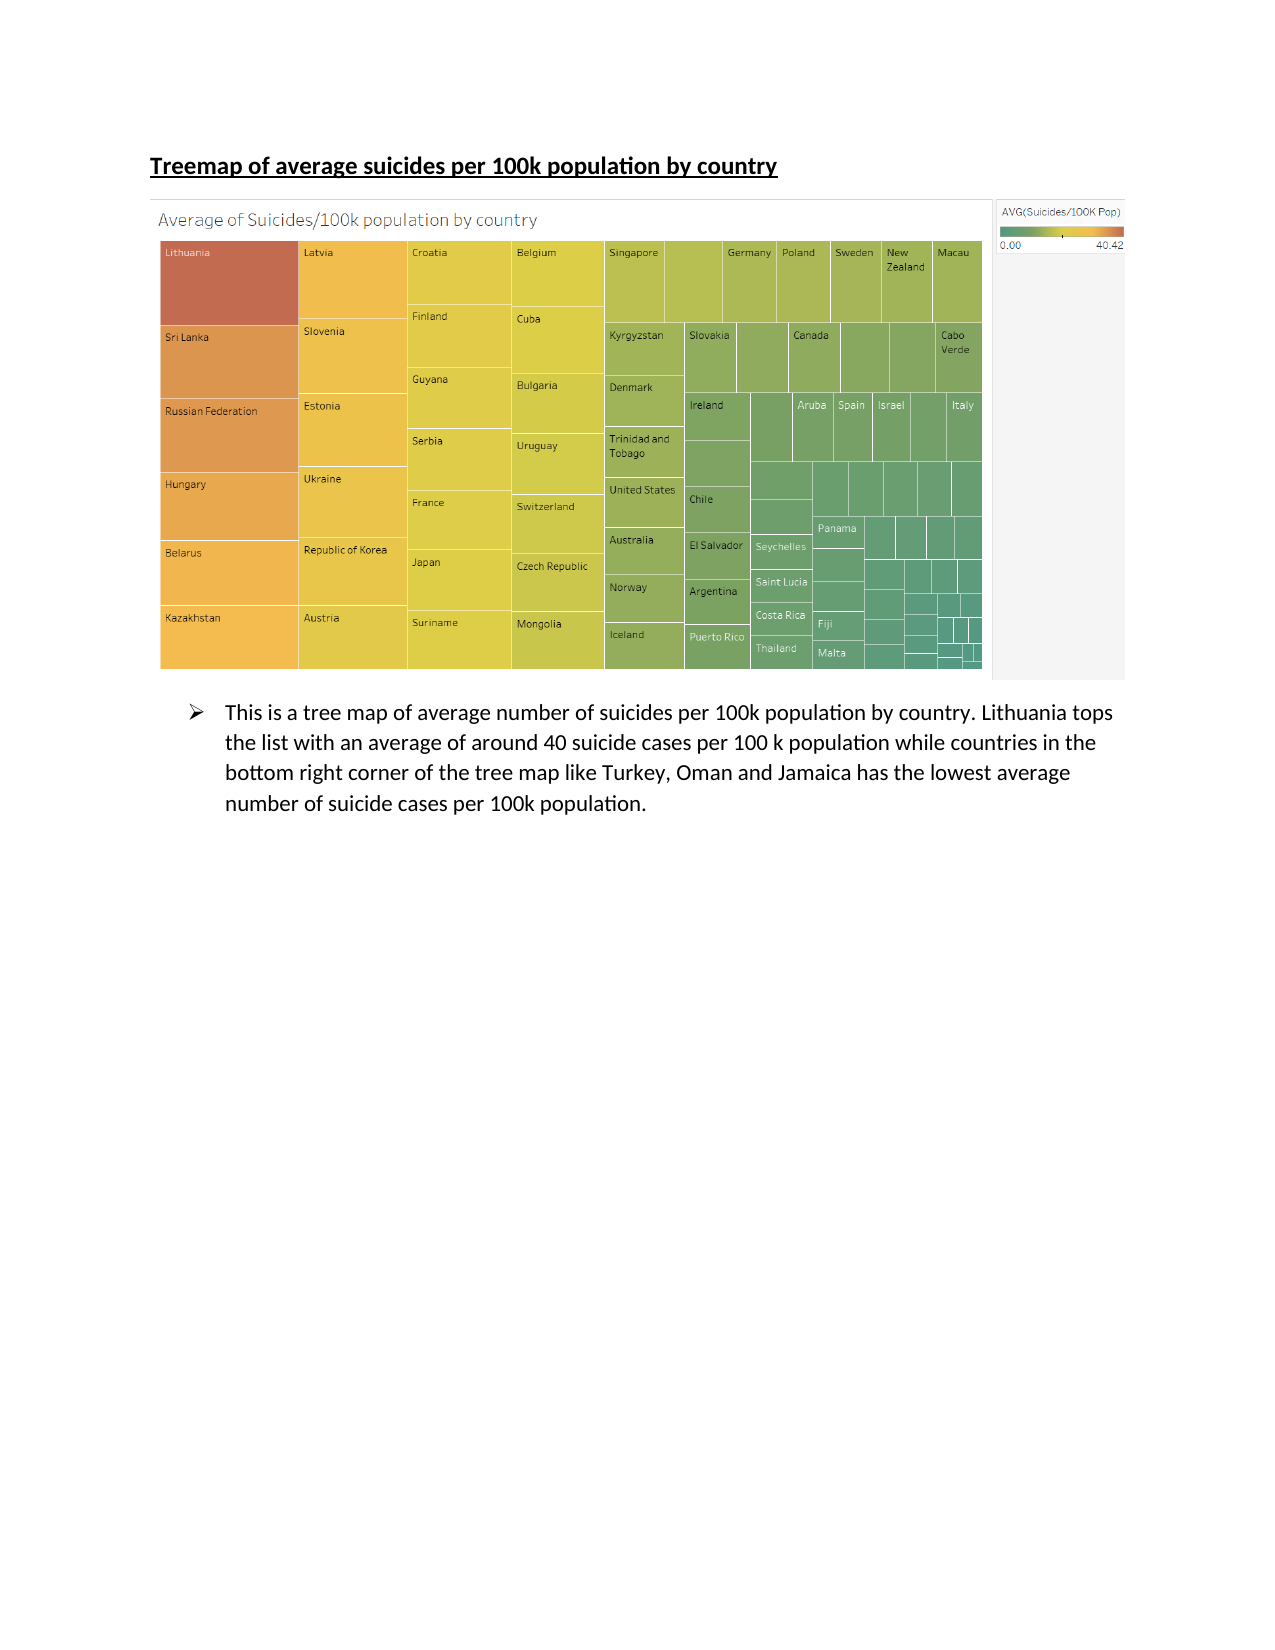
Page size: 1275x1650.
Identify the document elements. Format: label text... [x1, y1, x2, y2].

picture [150, 199, 1125, 680]
text Treemap of average suicides per 100k population by country [150, 150, 1125, 181]
list This is a tree map of average number of suicides per 100k population by country. Lithuania tops the list with an average of around 40 suicide cases per 100 k population while countries in the bottom right corner of the tree map like Turkey, Oman and Jamaica has the lowest average number of suicide cases per 100k population. [187, 698, 1125, 817]
